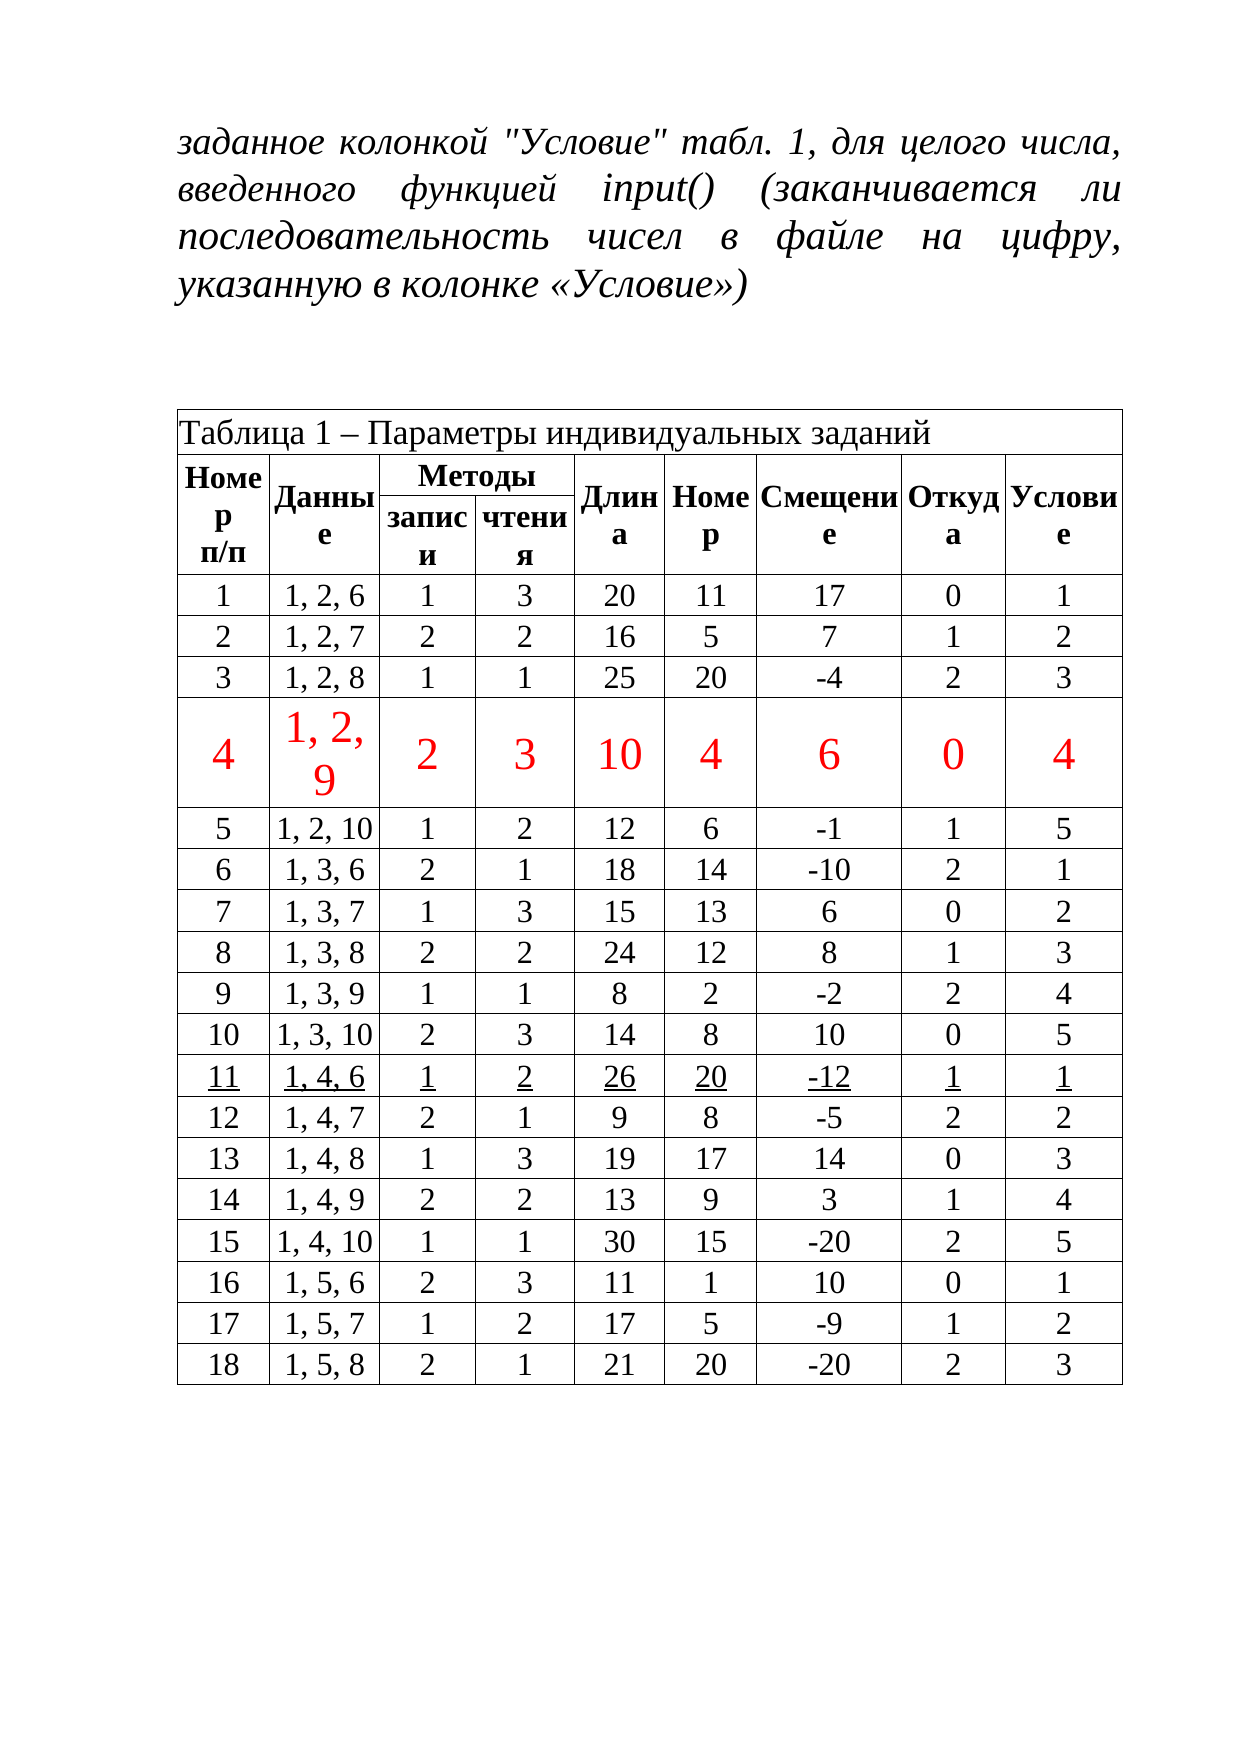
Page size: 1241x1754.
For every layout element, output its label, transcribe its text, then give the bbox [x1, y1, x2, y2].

table_cell 1, 3, 10 [270, 1014, 379, 1054]
table_cell 1 [902, 1303, 1005, 1343]
table_cell 9 [178, 973, 269, 1013]
table_cell 8 [178, 932, 269, 972]
table_cell 5 [665, 1303, 756, 1343]
table_cell -20 [757, 1220, 901, 1261]
table_cell 5 [1006, 1220, 1122, 1261]
table_cell 0 [902, 1138, 1005, 1178]
table_cell -1 [757, 808, 901, 848]
table_cell чтения [476, 496, 574, 573]
table_cell 1 [476, 657, 574, 697]
table_cell 1 [1006, 849, 1122, 889]
table_cell 3 [476, 1014, 574, 1054]
table_cell 3 [476, 1138, 574, 1178]
table_cell 2 [1006, 890, 1122, 931]
table_cell 2 [380, 932, 475, 972]
table_cell 3 [476, 698, 574, 807]
table_cell 2 [476, 1179, 574, 1219]
table_cell 1 [380, 1220, 475, 1261]
table_cell -10 [757, 849, 901, 889]
table_cell 1 [476, 1097, 574, 1137]
table_cell 0 [902, 575, 1005, 615]
table_cell 15 [575, 890, 664, 931]
table_cell 4 [1006, 698, 1122, 807]
table_cell 20 [665, 1344, 756, 1384]
table_cell 1, 5, 6 [270, 1262, 379, 1302]
table_cell 30 [575, 1220, 664, 1261]
table_cell 1, 2, 7 [270, 616, 379, 656]
table_cell Смещение [757, 455, 901, 573]
table_cell 7 [178, 890, 269, 931]
table_cell 1 [380, 890, 475, 931]
table_cell 3 [178, 657, 269, 697]
table_cell 2 [476, 808, 574, 848]
table_cell 2 [476, 1303, 574, 1343]
table_cell 9 [665, 1179, 756, 1219]
table_header Таблица 1 – Параметры индивидуальных заданий [178, 410, 1122, 454]
table_cell 25 [575, 657, 664, 697]
table_cell 6 [665, 808, 756, 848]
table_cell 1, 2, 9 [270, 698, 379, 807]
table_cell 1, 3, 7 [270, 890, 379, 931]
table_cell -9 [757, 1303, 901, 1343]
table_cell 3 [1006, 1344, 1122, 1384]
table_cell 2 [1006, 1303, 1122, 1343]
table_cell 1 [380, 657, 475, 697]
table_cell 4 [665, 698, 756, 807]
table_cell 8 [757, 932, 901, 972]
table_cell 1 [902, 616, 1005, 656]
table_cell -5 [757, 1097, 901, 1137]
table_cell 20 [665, 1055, 756, 1096]
table_cell 1 [476, 1220, 574, 1261]
table_cell 16 [178, 1262, 269, 1302]
table_cell 17 [757, 575, 901, 615]
table_cell 1, 2, 10 [270, 808, 379, 848]
table_cell записи [380, 496, 475, 573]
table_cell 0 [902, 1014, 1005, 1054]
table_cell 2 [380, 1344, 475, 1384]
table_cell 1 [476, 973, 574, 1013]
table_cell 26 [575, 1055, 664, 1096]
table_cell 2 [380, 698, 475, 807]
table_cell Условие [1006, 455, 1122, 573]
table_cell 1, 3, 9 [270, 973, 379, 1013]
table_cell 18 [575, 849, 664, 889]
table_cell 4 [178, 698, 269, 807]
table_cell 4 [1006, 973, 1122, 1013]
table_cell 10 [575, 698, 664, 807]
table_cell 2 [476, 1055, 574, 1096]
table_cell 10 [757, 1262, 901, 1302]
table_cell 1, 4, 8 [270, 1138, 379, 1178]
table_cell 12 [665, 932, 756, 972]
table_cell 2 [902, 1344, 1005, 1384]
table_cell 11 [575, 1262, 664, 1302]
table_cell 1 [178, 575, 269, 615]
table_cell 6 [178, 849, 269, 889]
table_cell 17 [665, 1138, 756, 1178]
table_cell 20 [575, 575, 664, 615]
table_cell 1 [902, 932, 1005, 972]
table_cell 14 [575, 1014, 664, 1054]
table_cell 16 [575, 616, 664, 656]
table_cell 5 [665, 616, 756, 656]
table_cell 15 [665, 1220, 756, 1261]
table_cell 11 [178, 1055, 269, 1096]
table_cell 17 [178, 1303, 269, 1343]
table_cell 2 [902, 1220, 1005, 1261]
table_cell 4 [1006, 1179, 1122, 1219]
table_cell 2 [178, 616, 269, 656]
table_cell Номер п/п [178, 455, 269, 573]
table_cell Данные [270, 455, 379, 573]
table_cell 2 [665, 973, 756, 1013]
table_cell 1, 5, 7 [270, 1303, 379, 1343]
table_cell Откуда [902, 455, 1005, 573]
table_cell 10 [178, 1014, 269, 1054]
table_cell 1, 4, 10 [270, 1220, 379, 1261]
table_cell 1 [380, 1138, 475, 1178]
table_cell 1, 2, 6 [270, 575, 379, 615]
table_cell 13 [665, 890, 756, 931]
table_cell 13 [178, 1138, 269, 1178]
table_cell 1 [476, 849, 574, 889]
table_cell 12 [575, 808, 664, 848]
table_cell 3 [476, 1262, 574, 1302]
table_cell 1, 4, 7 [270, 1097, 379, 1137]
table_cell 1 [380, 973, 475, 1013]
table_cell 2 [380, 1097, 475, 1137]
table_cell 2 [1006, 616, 1122, 656]
table_cell 9 [575, 1097, 664, 1137]
table_cell 1 [902, 1055, 1005, 1096]
table_cell 14 [665, 849, 756, 889]
table_cell 6 [757, 698, 901, 807]
table_cell 21 [575, 1344, 664, 1384]
table_cell 18 [178, 1344, 269, 1384]
table_cell 6 [757, 890, 901, 931]
table_cell 3 [476, 890, 574, 931]
table_cell 8 [575, 973, 664, 1013]
table_cell 0 [902, 1262, 1005, 1302]
table_cell 3 [476, 575, 574, 615]
table_cell 17 [575, 1303, 664, 1343]
table_cell 1, 4, 6 [270, 1055, 379, 1096]
table_cell 19 [575, 1138, 664, 1178]
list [177, 118, 1122, 306]
table_cell 14 [178, 1179, 269, 1219]
table_cell 8 [665, 1014, 756, 1054]
table_cell 15 [178, 1220, 269, 1261]
table_cell 3 [1006, 657, 1122, 697]
table_cell 2 [380, 1262, 475, 1302]
table_cell 2 [902, 657, 1005, 697]
table_cell Методы [380, 455, 574, 495]
table_cell 1 [665, 1262, 756, 1302]
table_cell 11 [665, 575, 756, 615]
table_cell 1 [1006, 575, 1122, 615]
table_cell 2 [902, 1097, 1005, 1137]
table_cell 1 [380, 1303, 475, 1343]
table_cell 2 [476, 616, 574, 656]
table_cell 1, 3, 8 [270, 932, 379, 972]
table_cell 5 [178, 808, 269, 848]
table_cell 3 [1006, 932, 1122, 972]
table_cell 1 [1006, 1262, 1122, 1302]
table_cell -4 [757, 657, 901, 697]
table_cell 1, 5, 8 [270, 1344, 379, 1384]
table_cell -2 [757, 973, 901, 1013]
table_cell 1, 2, 8 [270, 657, 379, 697]
table_cell 1 [1006, 1055, 1122, 1096]
table_cell 1 [380, 808, 475, 848]
table_cell Длина [575, 455, 664, 573]
table_cell -12 [757, 1055, 901, 1096]
table_cell -20 [757, 1344, 901, 1384]
table_cell 2 [380, 616, 475, 656]
table_cell 0 [902, 890, 1005, 931]
table_cell 2 [902, 973, 1005, 1013]
table_cell 2 [476, 932, 574, 972]
table_cell 2 [1006, 1097, 1122, 1137]
table_cell 24 [575, 932, 664, 972]
table_cell 5 [1006, 808, 1122, 848]
table_cell 10 [757, 1014, 901, 1054]
table_cell Номер [665, 455, 756, 573]
table_cell 1 [380, 575, 475, 615]
table_cell 3 [757, 1179, 901, 1219]
table_cell 20 [665, 657, 756, 697]
table_cell 12 [178, 1097, 269, 1137]
table_cell 7 [757, 616, 901, 656]
table_cell 5 [1006, 1014, 1122, 1054]
table_cell 1 [902, 808, 1005, 848]
table_cell 14 [757, 1138, 901, 1178]
table_cell 2 [380, 1014, 475, 1054]
table_cell 1 [902, 1179, 1005, 1219]
table_cell 1 [476, 1344, 574, 1384]
table_cell 1, 3, 6 [270, 849, 379, 889]
table_cell 8 [665, 1097, 756, 1137]
table_cell 0 [902, 698, 1005, 807]
table_cell 1 [380, 1055, 475, 1096]
table_cell 1, 4, 9 [270, 1179, 379, 1219]
table_cell 2 [902, 849, 1005, 889]
table_cell 13 [575, 1179, 664, 1219]
table_cell 2 [380, 1179, 475, 1219]
table_cell 2 [380, 849, 475, 889]
table_cell 3 [1006, 1138, 1122, 1178]
